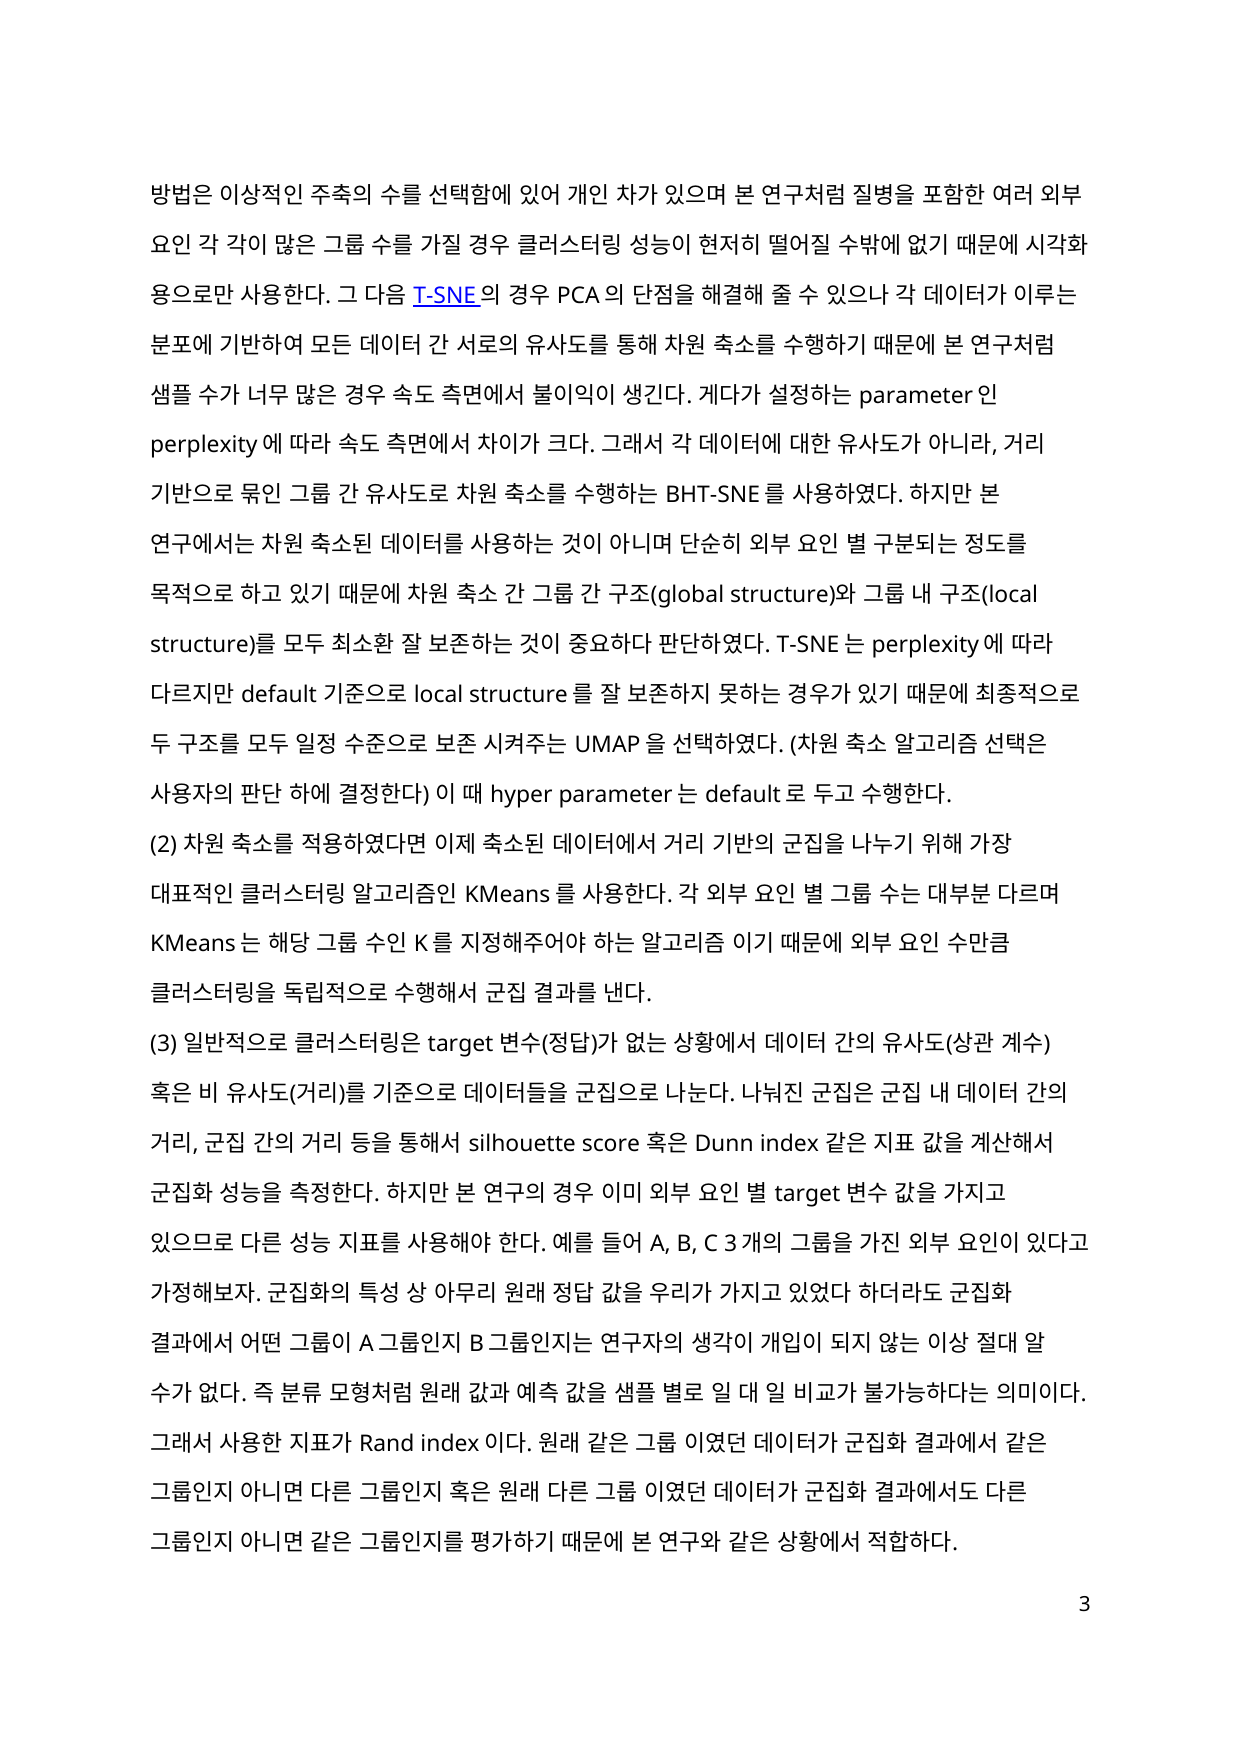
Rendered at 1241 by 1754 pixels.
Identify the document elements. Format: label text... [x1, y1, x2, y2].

text (2) 차원 축소를 적용하였다면 이제 축소된 데이터에서 거리 기반의 군집을 나누기 위해 가장 대표적인 클러스터링 알고리즘인 KMeans를 사용한다. 각 외부 요인 별 그룹 수는 대부분 다르며 KMeans는 해당 그룹 수인 K를 지정해주어야 하는 알고리즘 이기 때문에 외부 요인 수만큼 클러스터링을 독립적으로 수행해서 군집 결과를 낸다. [150, 826, 1090, 1008]
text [150, 177, 1090, 809]
text (3) 일반적으로 클러스터링은 target 변수(정답)가 없는 상황에서 데이터 간의 유사도(상관 계수) 혹은 비 유사도(거리)를 기준으로 데이터들을 군집으로 나눈다. 나눠진 군집은 군집 내 데이터 간의 거리, 군집 간의 거리 등을 통해서 silhouette score 혹은 Dunn index 같은 지표 값을 계산해서 군집화 성능을 측정한다. 하지만 본 연구의 경우 이미 외부 요인 별 target 변수 값을 가지고 있으므로 다른 성능 지표를 사용해야 한다. 예를 들어 A, B, C 3개의 그룹을 가진 외부 요인이 있다고 가정해보자. 군집화의 특성 상 아무리 원래 정답 값을 우리가 가지고 있었다 하더라도 군집화 결과에서 어떤 그룹이 A그룹인지 B그룹인지는 연구자의 생각이 개입이 되지 않는 이상 절대 알 수가 없다. 즉 분류 모형처럼 원래 값과 예측 값을 샘플 별로 일 대 일 비교가 불가능하다는 의미이다. 그래서 사용한 지표가 Rand index이다. 원래 같은 그룹 이였던 데이터가 군집화 결과에서 같은 그룹인지 아니면 다른 그룹인지 혹은 원래 다른 그룹 이였던 데이터가 군집화 결과에서도 다른 그룹인지 아니면 같은 그룹인지를 평가하기 때문에 본 연구와 같은 상황에서 적합하다. [150, 1025, 1090, 1557]
